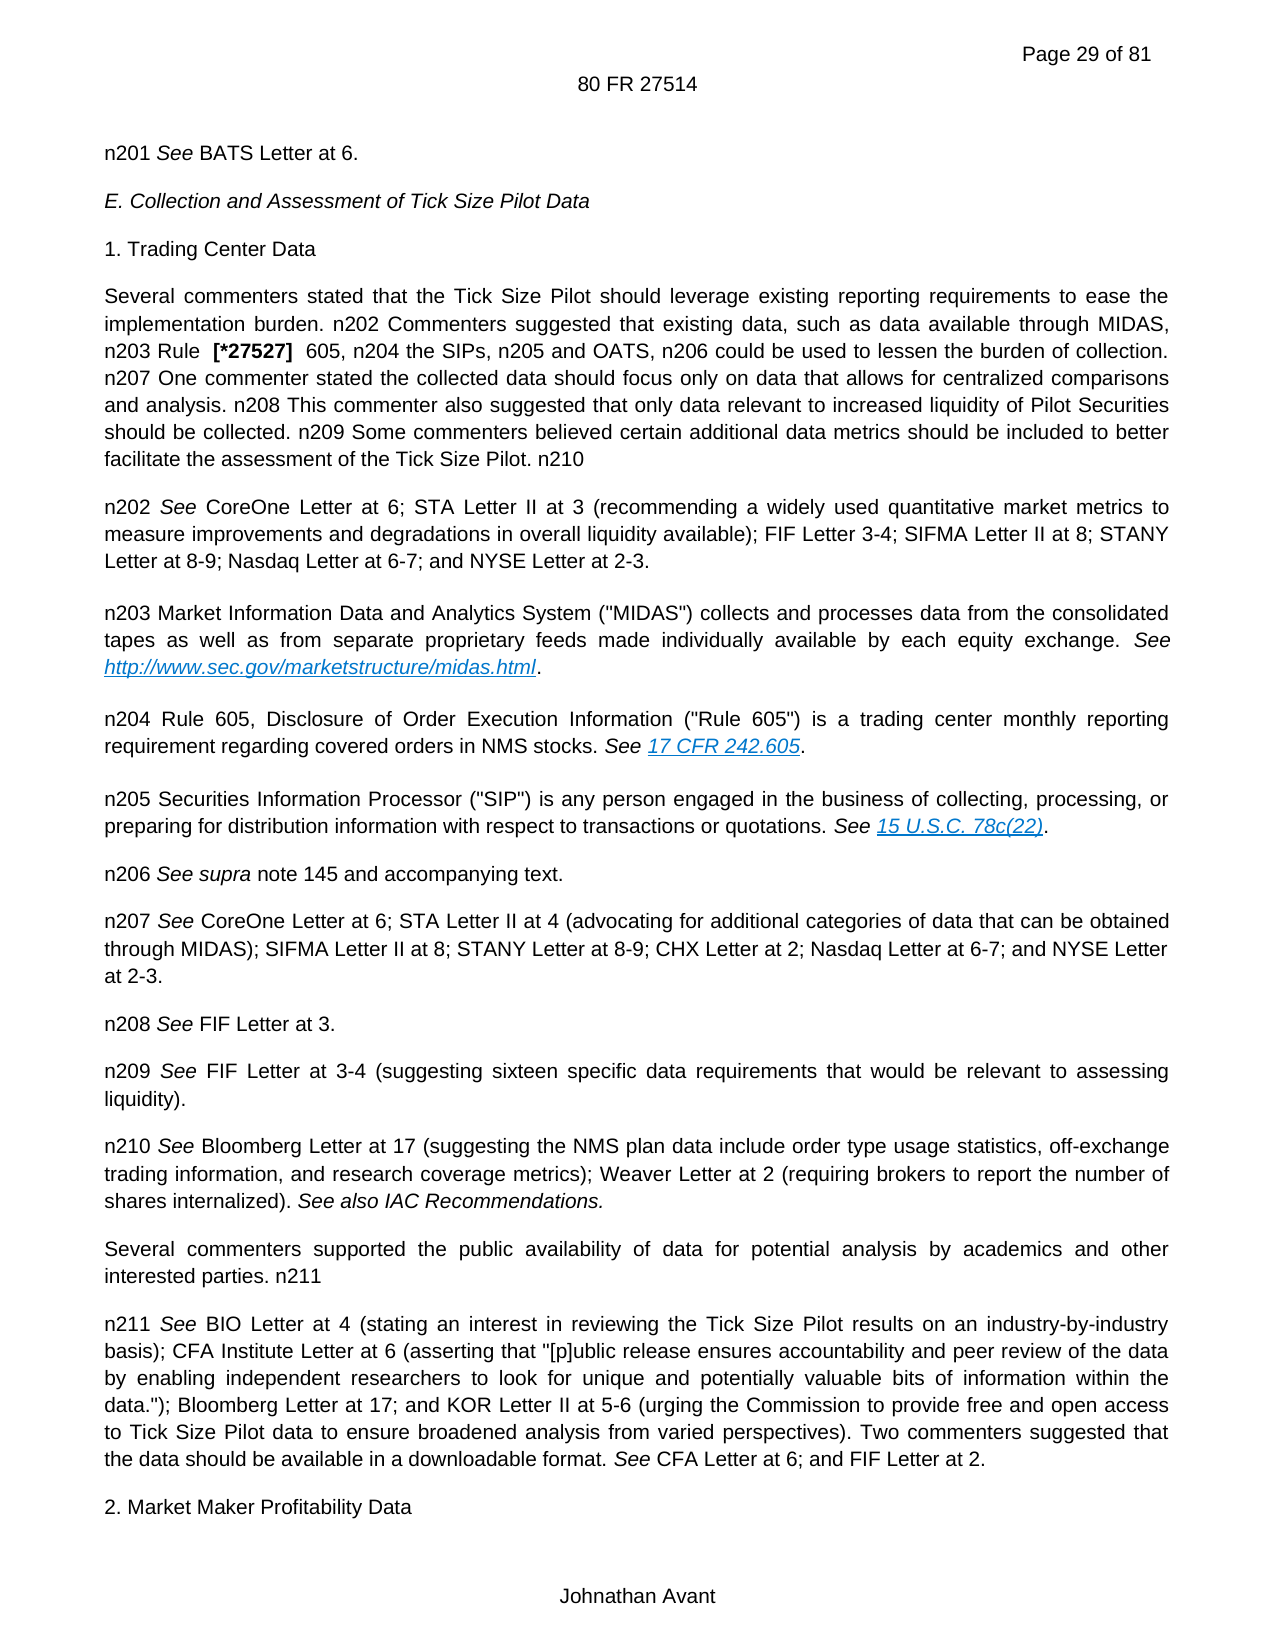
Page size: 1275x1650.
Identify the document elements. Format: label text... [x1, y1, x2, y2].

text n201 See BATS Letter at 6. [104, 137, 1171, 164]
text n206 See supra note 145 and accompanying text. [104, 858, 1171, 885]
text n202 See CoreOne Letter at 6; STA Letter II at 3 (recommending a widely used quantitative market metrics to measure improvements and degradations in overall liquidity available); FIF Letter 3-4; SIFMA Letter II at 8; STANY Letter at 8-9; Nasdaq Letter at 6-7; and NYSE Letter at 2-3. [104, 492, 1171, 573]
text n210 See Bloomberg Letter at 17 (suggesting the NMS plan data include order type usage statistics, off-exchange trading information, and research coverage metrics); Weaver Letter at 2 (requiring brokers to report the number of shares internalized). See also IAC Recommendations. [104, 1131, 1171, 1212]
text 2. Market Maker Profitability Data [104, 1492, 1171, 1519]
text Several commenters supported the public availability of data for potential analysis by academics and other interested parties. n211 [104, 1233, 1171, 1287]
text n203 Market Information Data and Analytics System ("MIDAS") collects and processes data from the consolidated tapes as well as from separate proprietary feeds made individually available by each equity exchange. See http://www.sec.gov/marketstructure/midas.html. [104, 598, 1171, 679]
text n204 Rule 605, Disclosure of Order Execution Information ("Rule 605") is a trading center monthly reporting requirement regarding covered orders in NMS stocks. See 17 CFR 242.605. [104, 704, 1171, 758]
text 1. Trading Center Data [104, 233, 1171, 260]
text n205 Securities Information Processor ("SIP") is any person engaged in the business of collecting, processing, or preparing for distribution information with respect to transactions or quotations. See 15 U.S.C. 78c(22). [104, 783, 1171, 837]
text E. Collection and Assessment of Tick Size Pilot Data [104, 185, 1171, 212]
text n207 See CoreOne Letter at 6; STA Letter II at 4 (advocating for additional categories of data that can be obtained through MIDAS); SIFMA Letter II at 8; STANY Letter at 8-9; CHX Letter at 2; Nasdaq Letter at 6-7; and NYSE Letter at 2-3. [104, 906, 1171, 987]
text n208 See FIF Letter at 3. [104, 1008, 1171, 1035]
text n209 See FIF Letter at 3-4 (suggesting sixteen specific data requirements that would be relevant to assessing liquidity). [104, 1056, 1171, 1110]
text Several commenters stated that the Tick Size Pilot should leverage existing reporting requirements to ease the implementation burden. n202 Commenters suggested that existing data, such as data available through MIDAS, n203 Rule [*27527] 605, n204 the SIPs, n205 and OATS, n206 could be used to lessen the burden of collection. n207 One commenter stated the collected data should focus only on data that allows for centralized comparisons and analysis. n208 This commenter also suggested that only data relevant to increased liquidity of Pilot Securities should be collected. n209 Some commenters believed certain additional data metrics should be included to better facilitate the assessment of the Tick Size Pilot. n210 [104, 281, 1171, 471]
text n211 See BIO Letter at 4 (stating an interest in reviewing the Tick Size Pilot results on an industry-by-industry basis); CFA Institute Letter at 6 (asserting that "[p]ublic release ensures accountability and peer review of the data by enabling independent researchers to look for unique and potentially valuable bits of information within the data."); Bloomberg Letter at 17; and KOR Letter II at 5-6 (urging the Commission to provide free and open access to Tick Size Pilot data to ensure broadened analysis from varied perspectives). Two commenters suggested that the data should be available in a downloadable format. See CFA Letter at 6; and FIF Letter at 2. [104, 1308, 1171, 1471]
